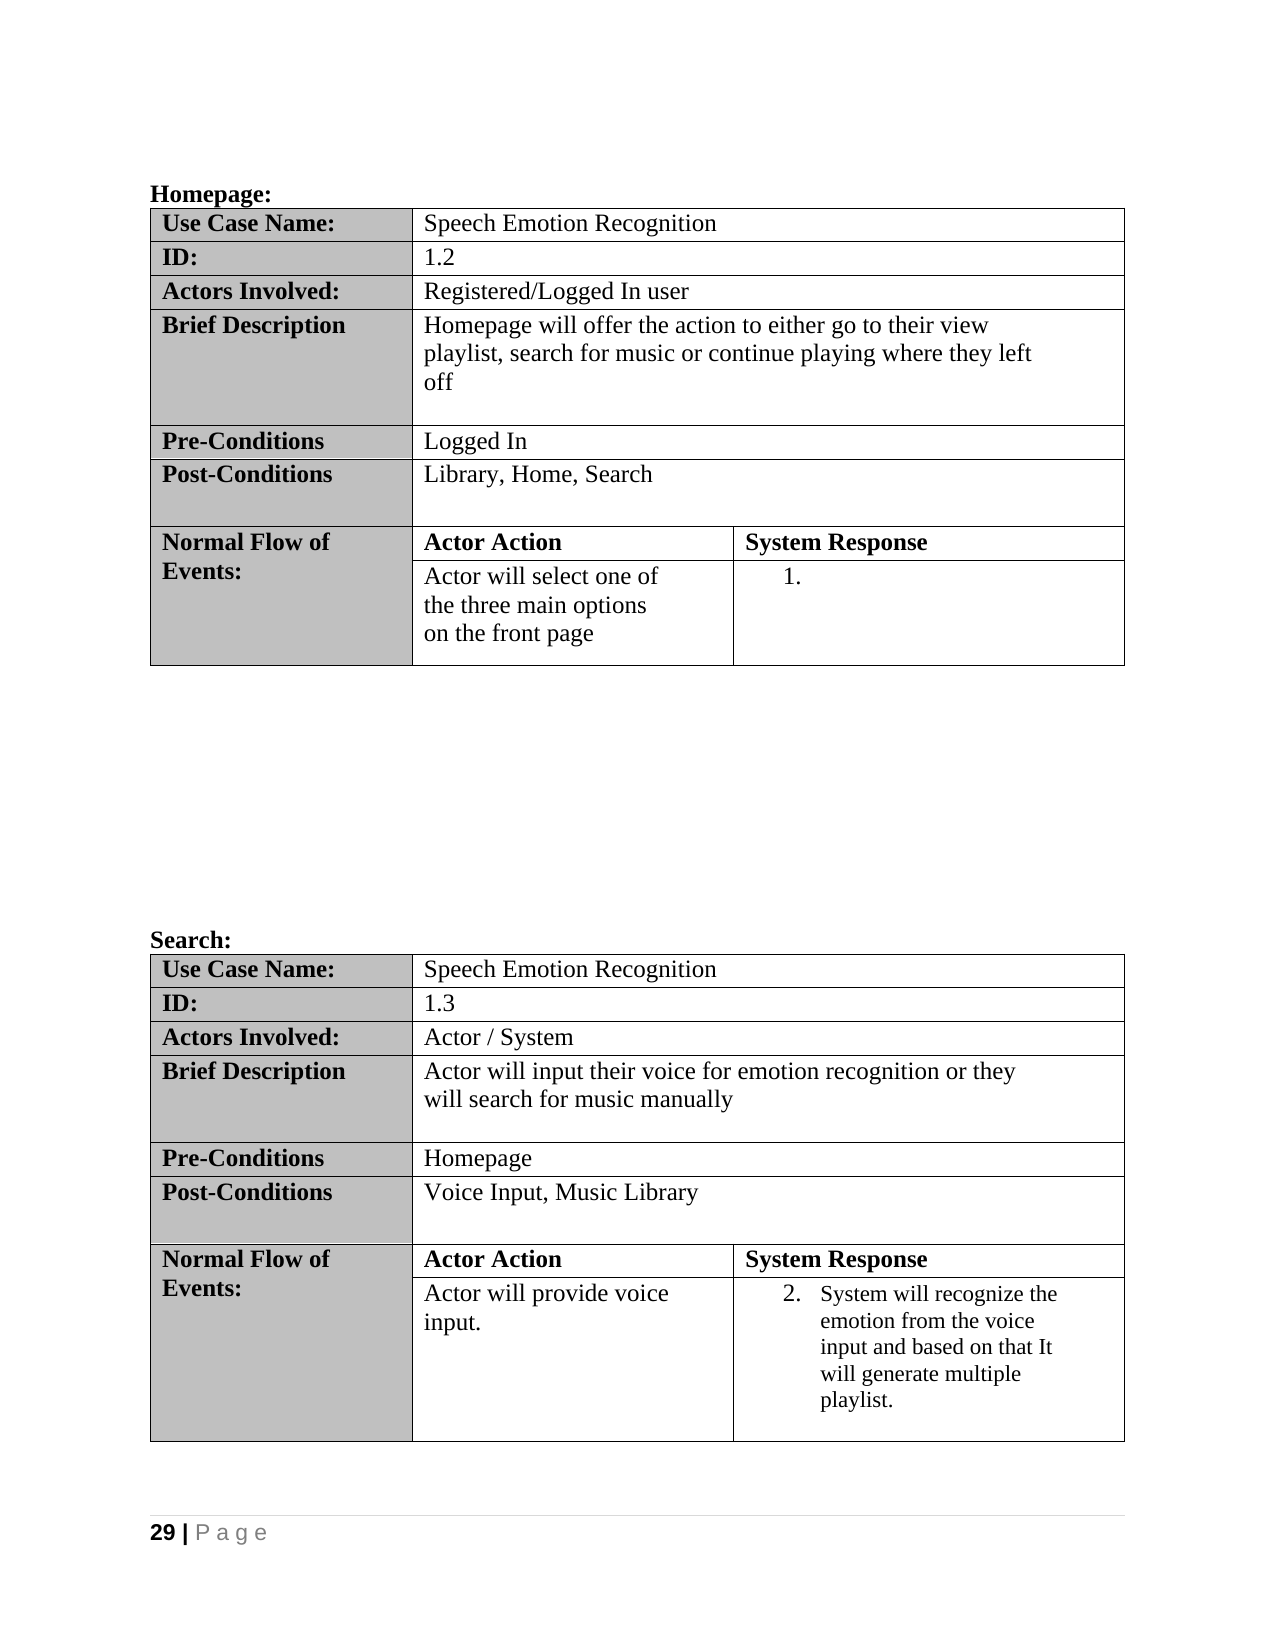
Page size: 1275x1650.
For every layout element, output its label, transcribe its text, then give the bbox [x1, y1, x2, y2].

table_cell Actor will input their voice for emotion recognition or they will search for music manually [413, 1056, 1124, 1142]
table_cell 1.3 [413, 988, 1124, 1021]
text Search: [150, 925, 1125, 953]
table_cell Actor will select one of the three main options on the front page [413, 561, 733, 665]
table_cell Actor will provide voice input. [413, 1278, 733, 1441]
table_cell Post-Conditions [151, 1177, 412, 1243]
table_cell 1.2 [413, 242, 1124, 275]
table_cell Actors Involved: [151, 1022, 412, 1055]
text Homepage: [150, 179, 1125, 207]
table_cell Post-Conditions [151, 460, 412, 526]
table_cell Brief Description [151, 1056, 412, 1142]
table_cell ID: [151, 242, 412, 275]
table_cell System Response [734, 1245, 1124, 1277]
table_cell Logged In [413, 426, 1124, 458]
table_cell System will recognize the emotion from the voice input and based on that It will generate multiple playlist. [734, 1278, 1124, 1441]
table_header Speech Emotion Recognition [413, 209, 1124, 241]
table_cell Registered/Logged In user [413, 276, 1124, 309]
table_cell Pre-Conditions [151, 1143, 412, 1176]
table_cell Voice Input, Music Library [413, 1177, 1124, 1243]
table_header Speech Emotion Recognition [413, 955, 1124, 987]
table_cell Library, Home, Search [413, 460, 1124, 526]
table_cell System Response [734, 527, 1124, 560]
table_cell Normal Flow of Events: [151, 527, 412, 665]
table_cell [734, 561, 1124, 665]
table_cell Brief Description [151, 310, 412, 425]
table_cell Actor Action [413, 1245, 733, 1277]
table_header Use Case Name: [151, 209, 412, 241]
table_cell Actors Involved: [151, 276, 412, 309]
table_cell Homepage will offer the action to either go to their view playlist, search for music or continue playing where they left off [413, 310, 1124, 425]
table_cell Normal Flow of Events: [151, 1245, 412, 1441]
table_cell Pre-Conditions [151, 426, 412, 458]
table_cell ID: [151, 988, 412, 1021]
table_header Use Case Name: [151, 955, 412, 987]
table_cell Homepage [413, 1143, 1124, 1176]
table_cell Actor / System [413, 1022, 1124, 1055]
table_cell Actor Action [413, 527, 733, 560]
